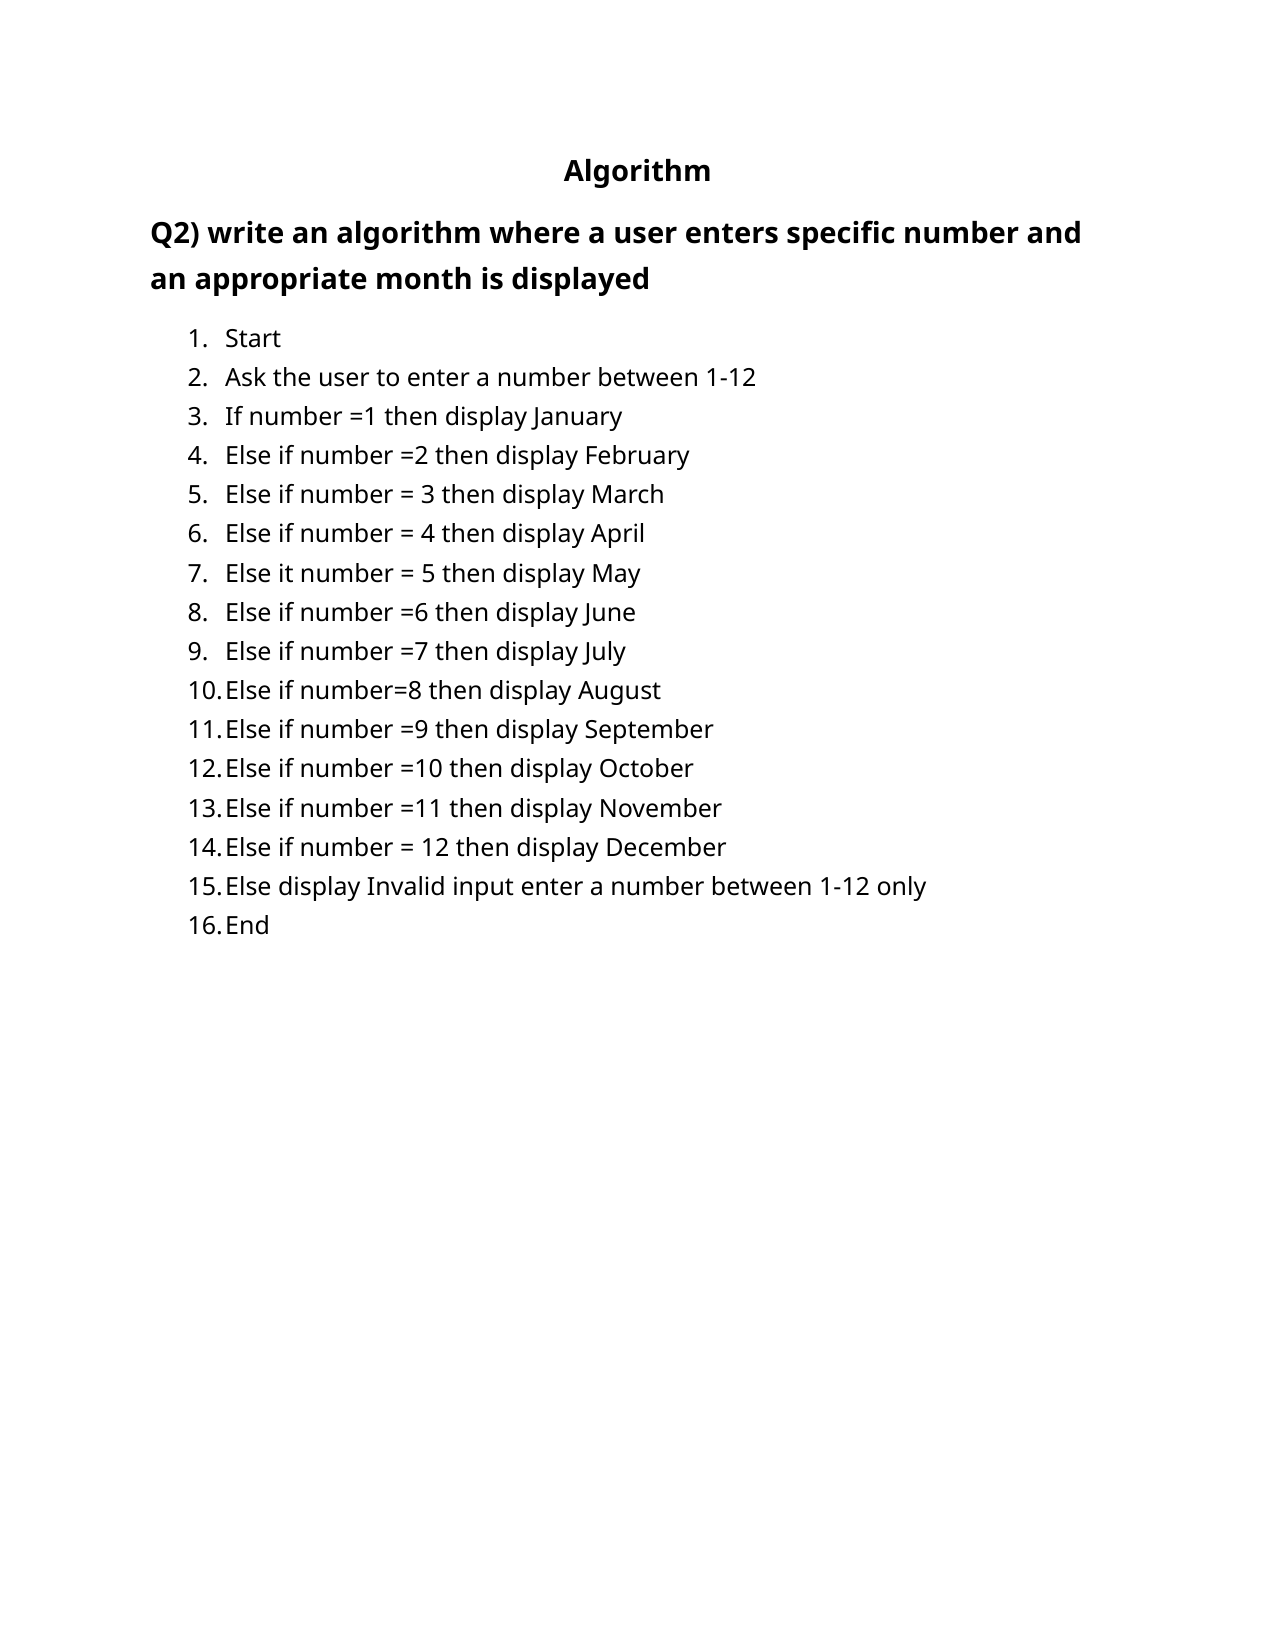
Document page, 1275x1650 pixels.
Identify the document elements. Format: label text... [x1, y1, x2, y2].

list Else if number = 12 then display December [187, 829, 1125, 863]
list Else display Invalid input enter a number between 1-12 only [187, 868, 1125, 903]
list Else if number=8 then display August [187, 673, 1125, 707]
list Else if number =10 then display October [187, 751, 1125, 785]
list Else if number =2 then display February [187, 438, 1125, 472]
list Start [187, 320, 1125, 354]
list Else if number =11 then display November [187, 790, 1125, 824]
list If number =1 then display January [187, 398, 1125, 433]
list Else if number = 3 then display March [187, 477, 1125, 511]
list Else it number = 5 then display May [187, 555, 1125, 589]
text Algorithm [150, 150, 1125, 190]
list Else if number =6 then display June [187, 594, 1125, 628]
list Else if number =9 then display September [187, 712, 1125, 746]
list Else if number =7 then display July [187, 633, 1125, 668]
list End [187, 908, 1125, 942]
list Ask the user to enter a number between 1-12 [187, 359, 1125, 393]
list Else if number = 4 then display April [187, 516, 1125, 550]
text Q2) write an algorithm where a user enters specific number and an appropriate month is displayed [150, 212, 1125, 298]
